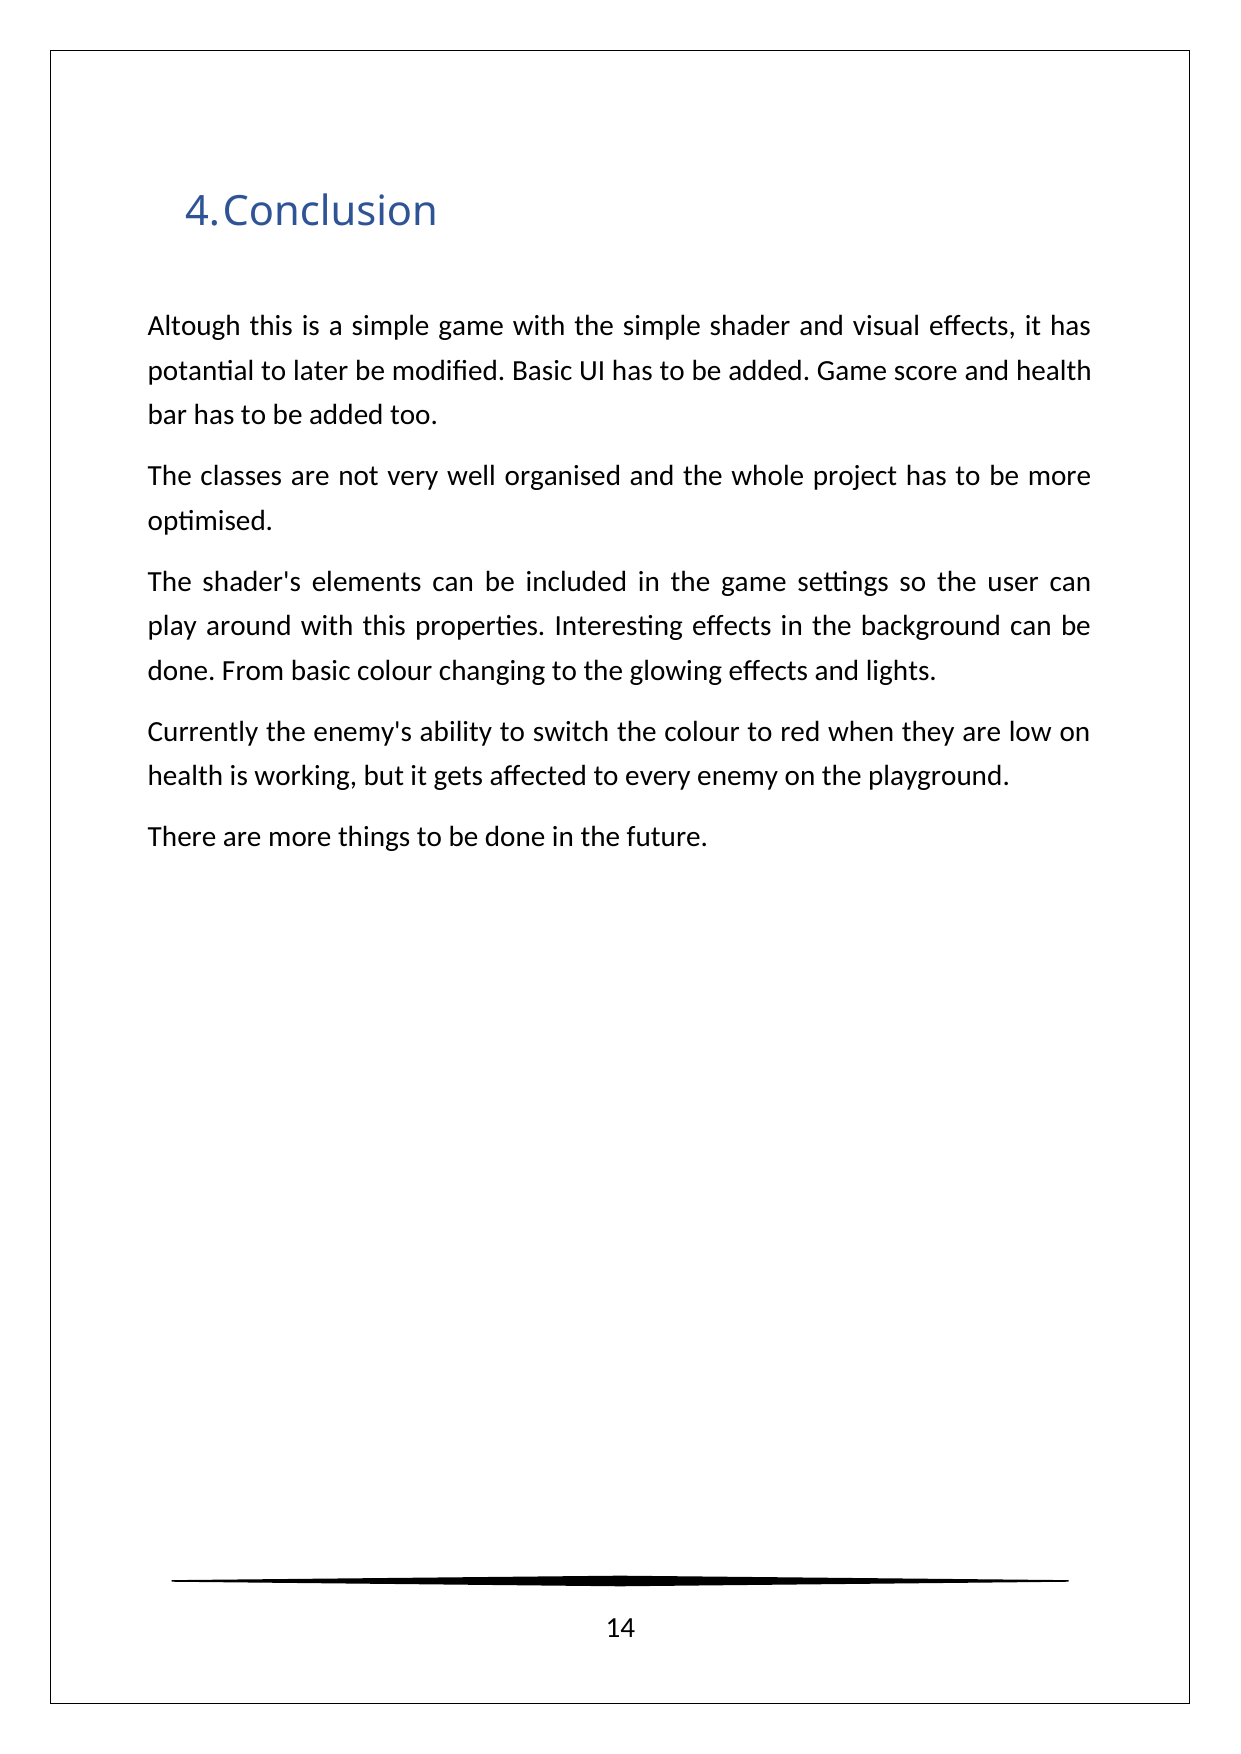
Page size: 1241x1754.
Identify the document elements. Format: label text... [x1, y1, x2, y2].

text Altough this is a simple game with the simple shader and visual effects, it has potantial to later be modified. Basic UI has to be added. Game score and health bar has to be added too. [147, 307, 1093, 432]
text Currently the enemy's ability to switch the colour to red when they are low on health is working, but it gets affected to every enemy on the playground. [147, 713, 1093, 793]
text The shader's elements can be included in the game settings so the user can play around with this properties. Interesting effects in the background can be done. From basic colour changing to the glowing effects and lights. [147, 563, 1093, 687]
text There are more things to be done in the future. [147, 818, 1093, 854]
text The classes are not very well organised and the whole project has to be more optimised. [147, 457, 1093, 537]
subtitle Conclusion [185, 181, 1093, 238]
